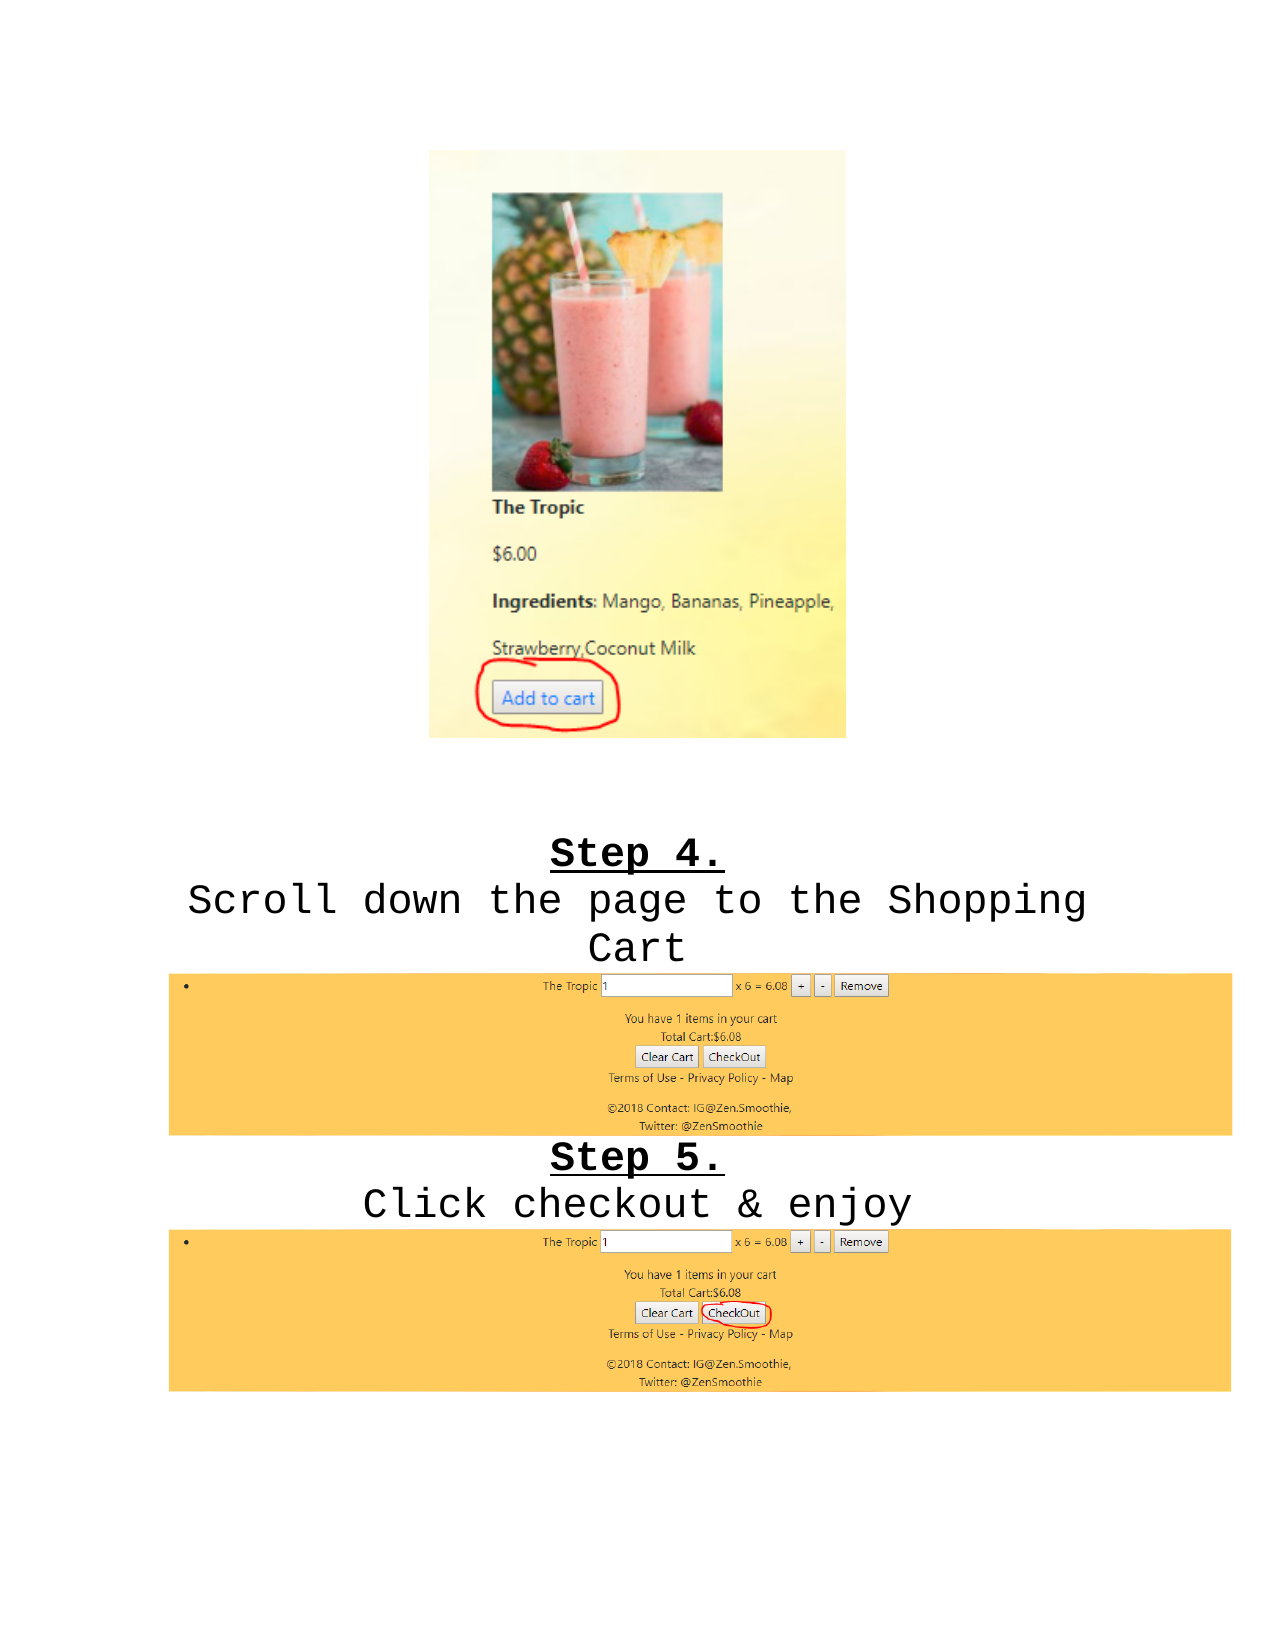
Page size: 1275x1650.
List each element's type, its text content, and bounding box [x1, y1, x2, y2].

text Step 5. [150, 1135, 1125, 1182]
text Click checkout & enjoy [150, 1182, 1125, 1229]
text Step 4. [150, 832, 1125, 879]
text Scroll down the page to the Shopping Cart [150, 879, 1125, 973]
